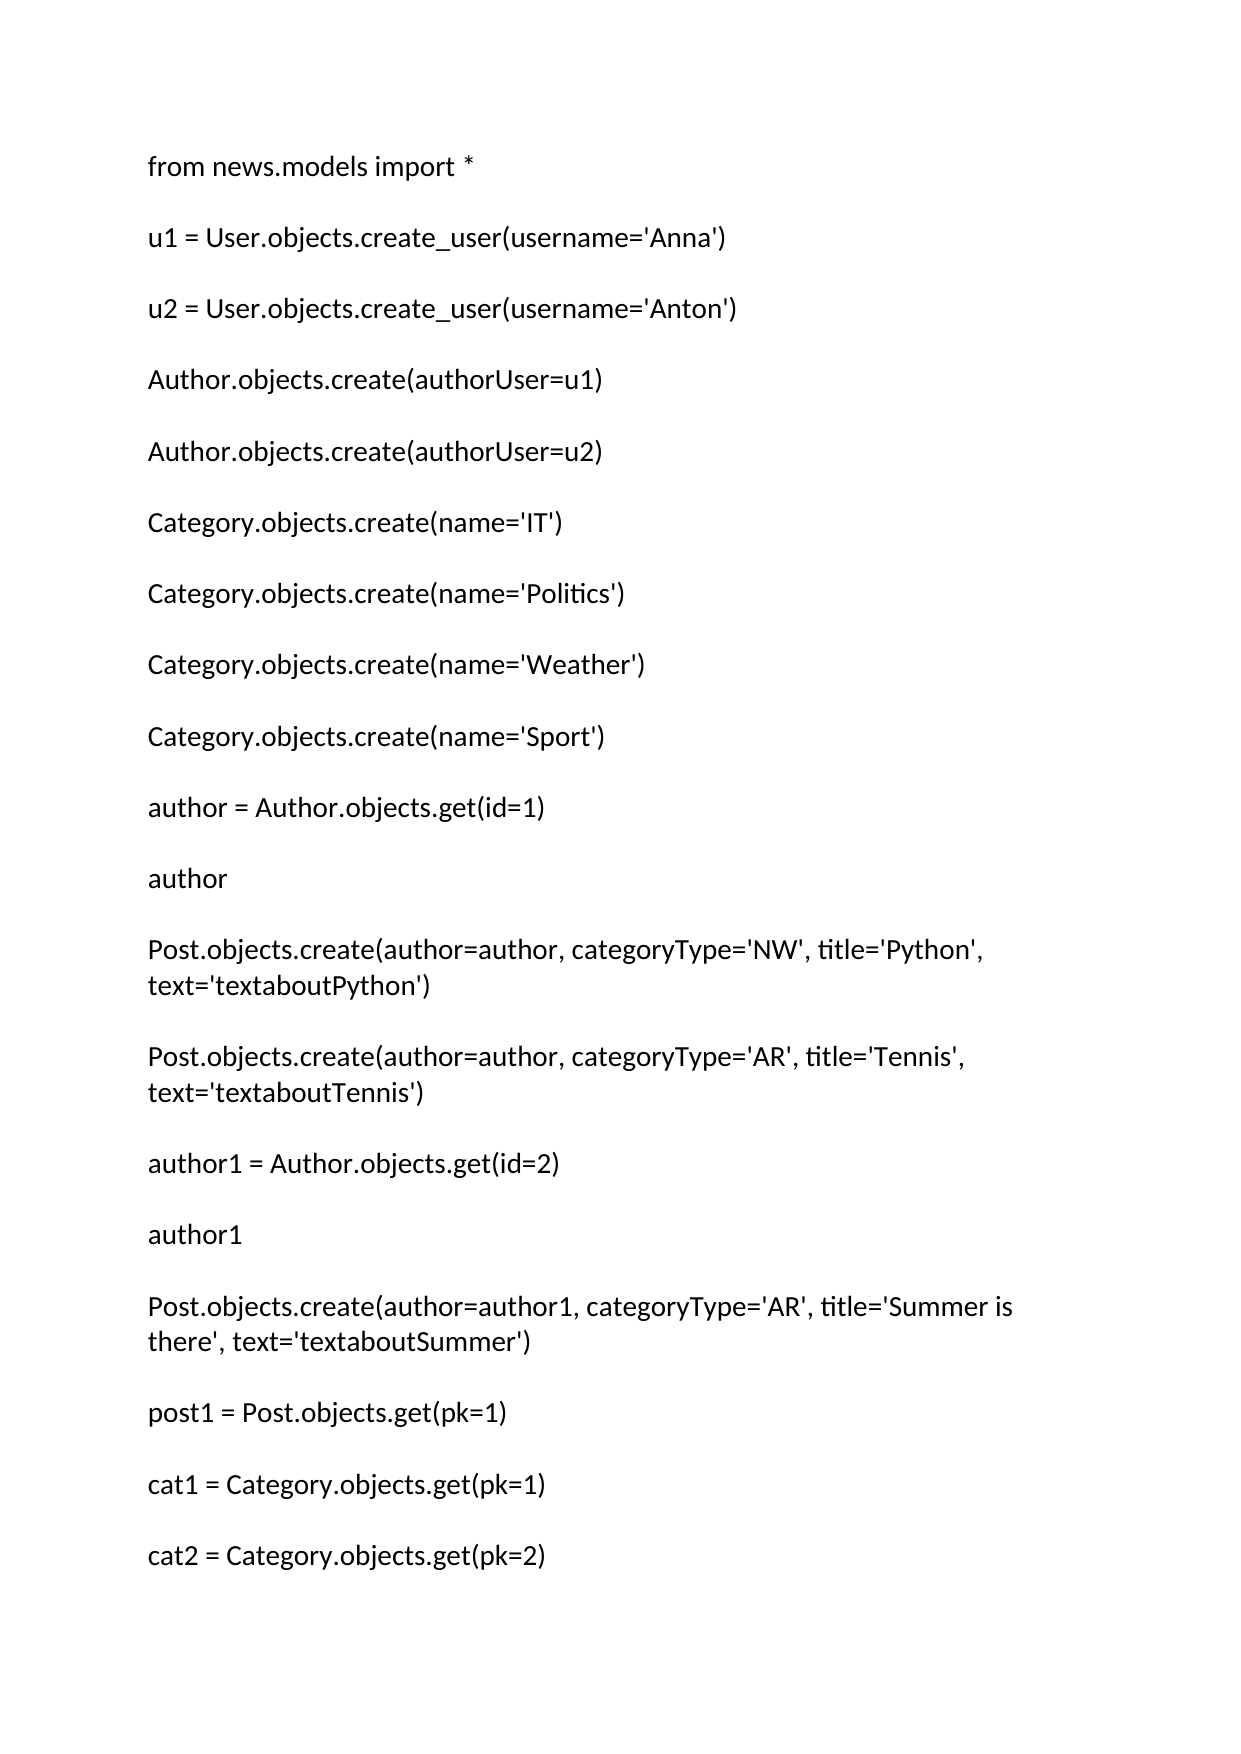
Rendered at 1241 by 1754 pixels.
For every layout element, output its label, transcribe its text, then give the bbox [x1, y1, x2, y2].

text author1 = Author.objects.get(id=2) [148, 1145, 1093, 1181]
text Post.objects.create(author=author, categoryType='AR', title='Tennis', text='textaboutTennis') [148, 1038, 1093, 1109]
text Author.objects.create(authorUser=u1) [148, 361, 1093, 397]
text author [148, 860, 1093, 896]
text u2 = User.objects.create_user(username='Anton') [148, 290, 1093, 326]
text cat2 = Category.objects.get(pk=2) [148, 1537, 1093, 1573]
text Post.objects.create(author=author1, categoryType='AR', title='Summer is there', text='textaboutSummer') [148, 1288, 1093, 1359]
text author = Author.objects.get(id=1) [148, 789, 1093, 824]
text Category.objects.create(name='Politics') [148, 575, 1093, 611]
text Category.objects.create(name='Weather') [148, 646, 1093, 682]
text Category.objects.create(name='Sport') [148, 718, 1093, 753]
text post1 = Post.objects.get(pk=1) [148, 1394, 1093, 1430]
text cat1 = Category.objects.get(pk=1) [148, 1466, 1093, 1501]
text Post.objects.create(author=author, categoryType='NW', title='Python', text='textaboutPython') [148, 931, 1093, 1003]
text from news.models import * [148, 148, 1093, 183]
text u1 = User.objects.create_user(username='Anna') [148, 219, 1093, 254]
text Category.objects.create(name='IT') [148, 504, 1093, 539]
text Author.objects.create(authorUser=u2) [148, 433, 1093, 468]
text author1 [148, 1216, 1093, 1252]
